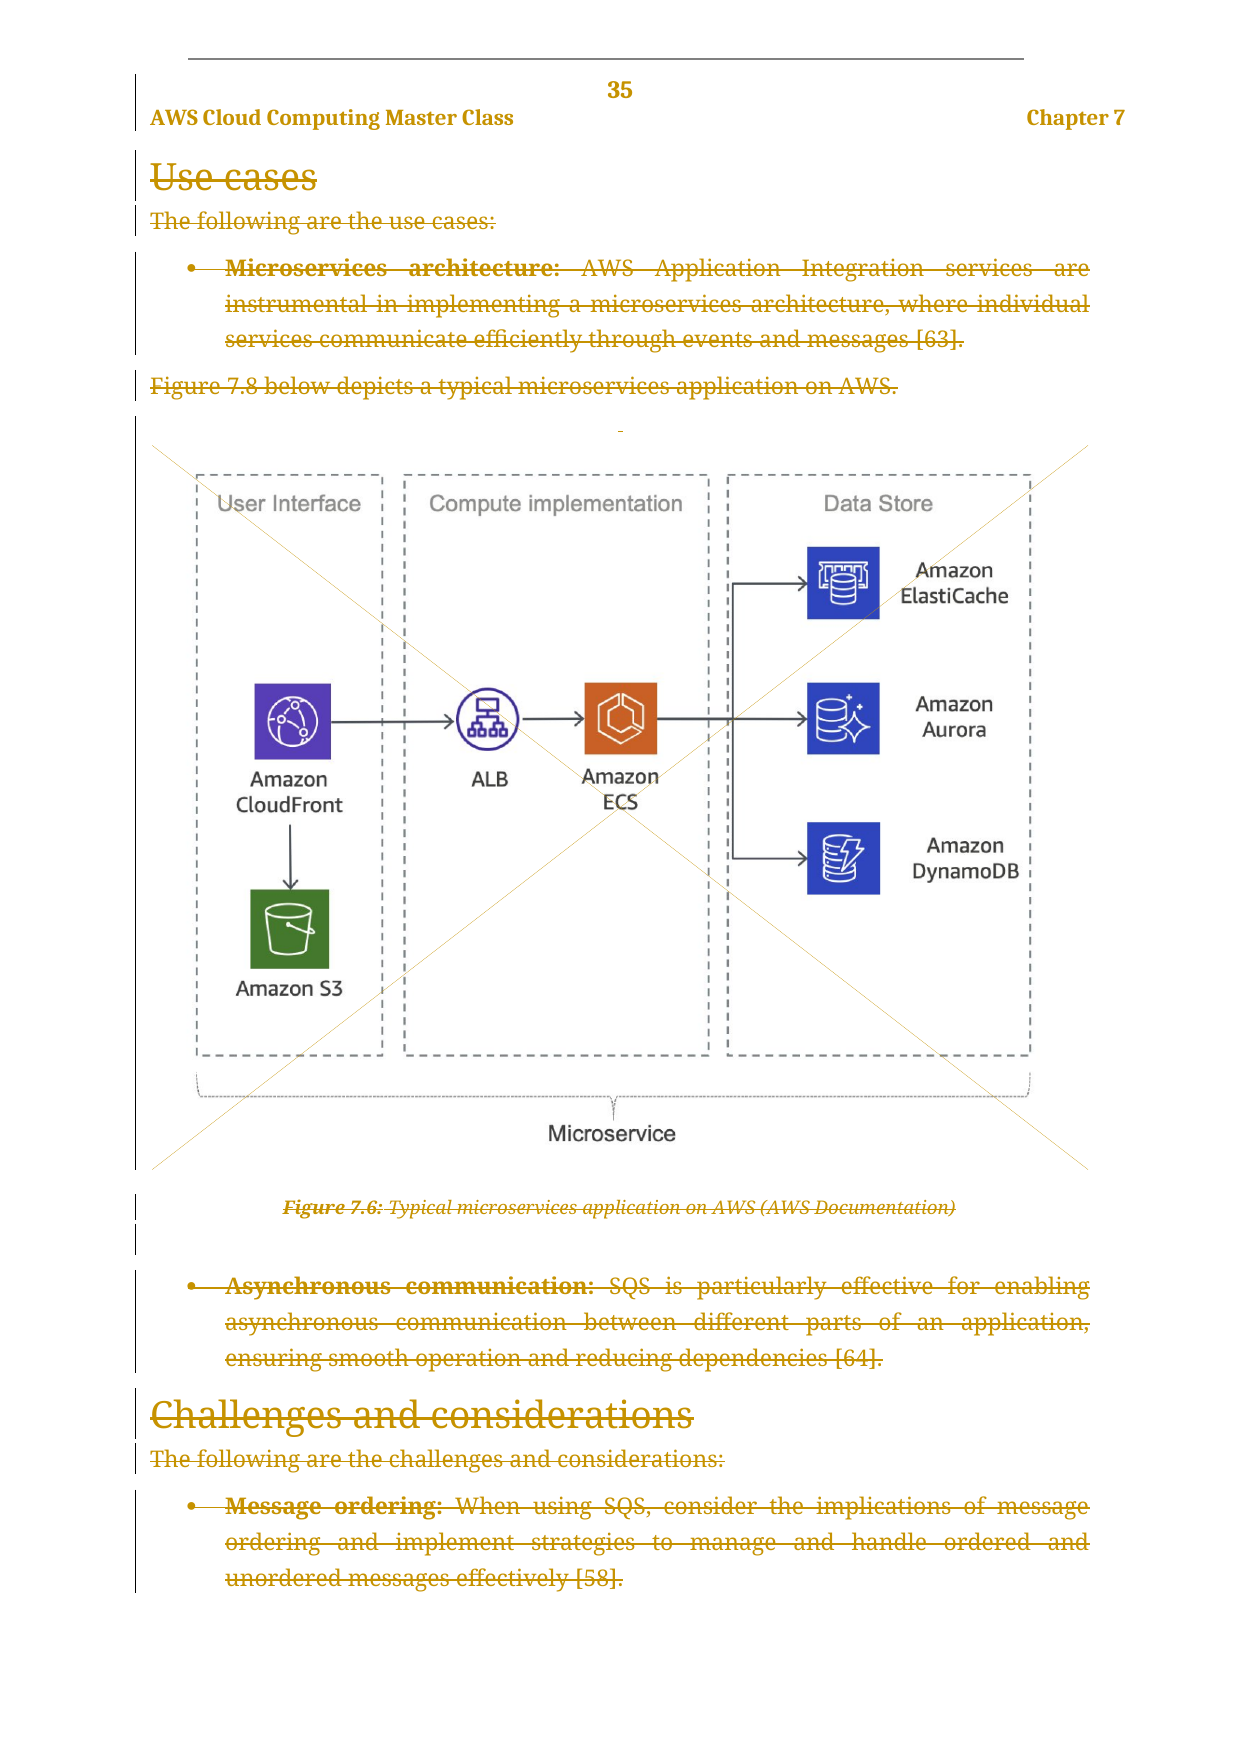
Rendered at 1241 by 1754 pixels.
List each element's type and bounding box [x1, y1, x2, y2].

picture [154, 445, 1087, 806]
picture [154, 809, 1087, 1170]
picture [621, 446, 1089, 1169]
picture [152, 447, 619, 1168]
